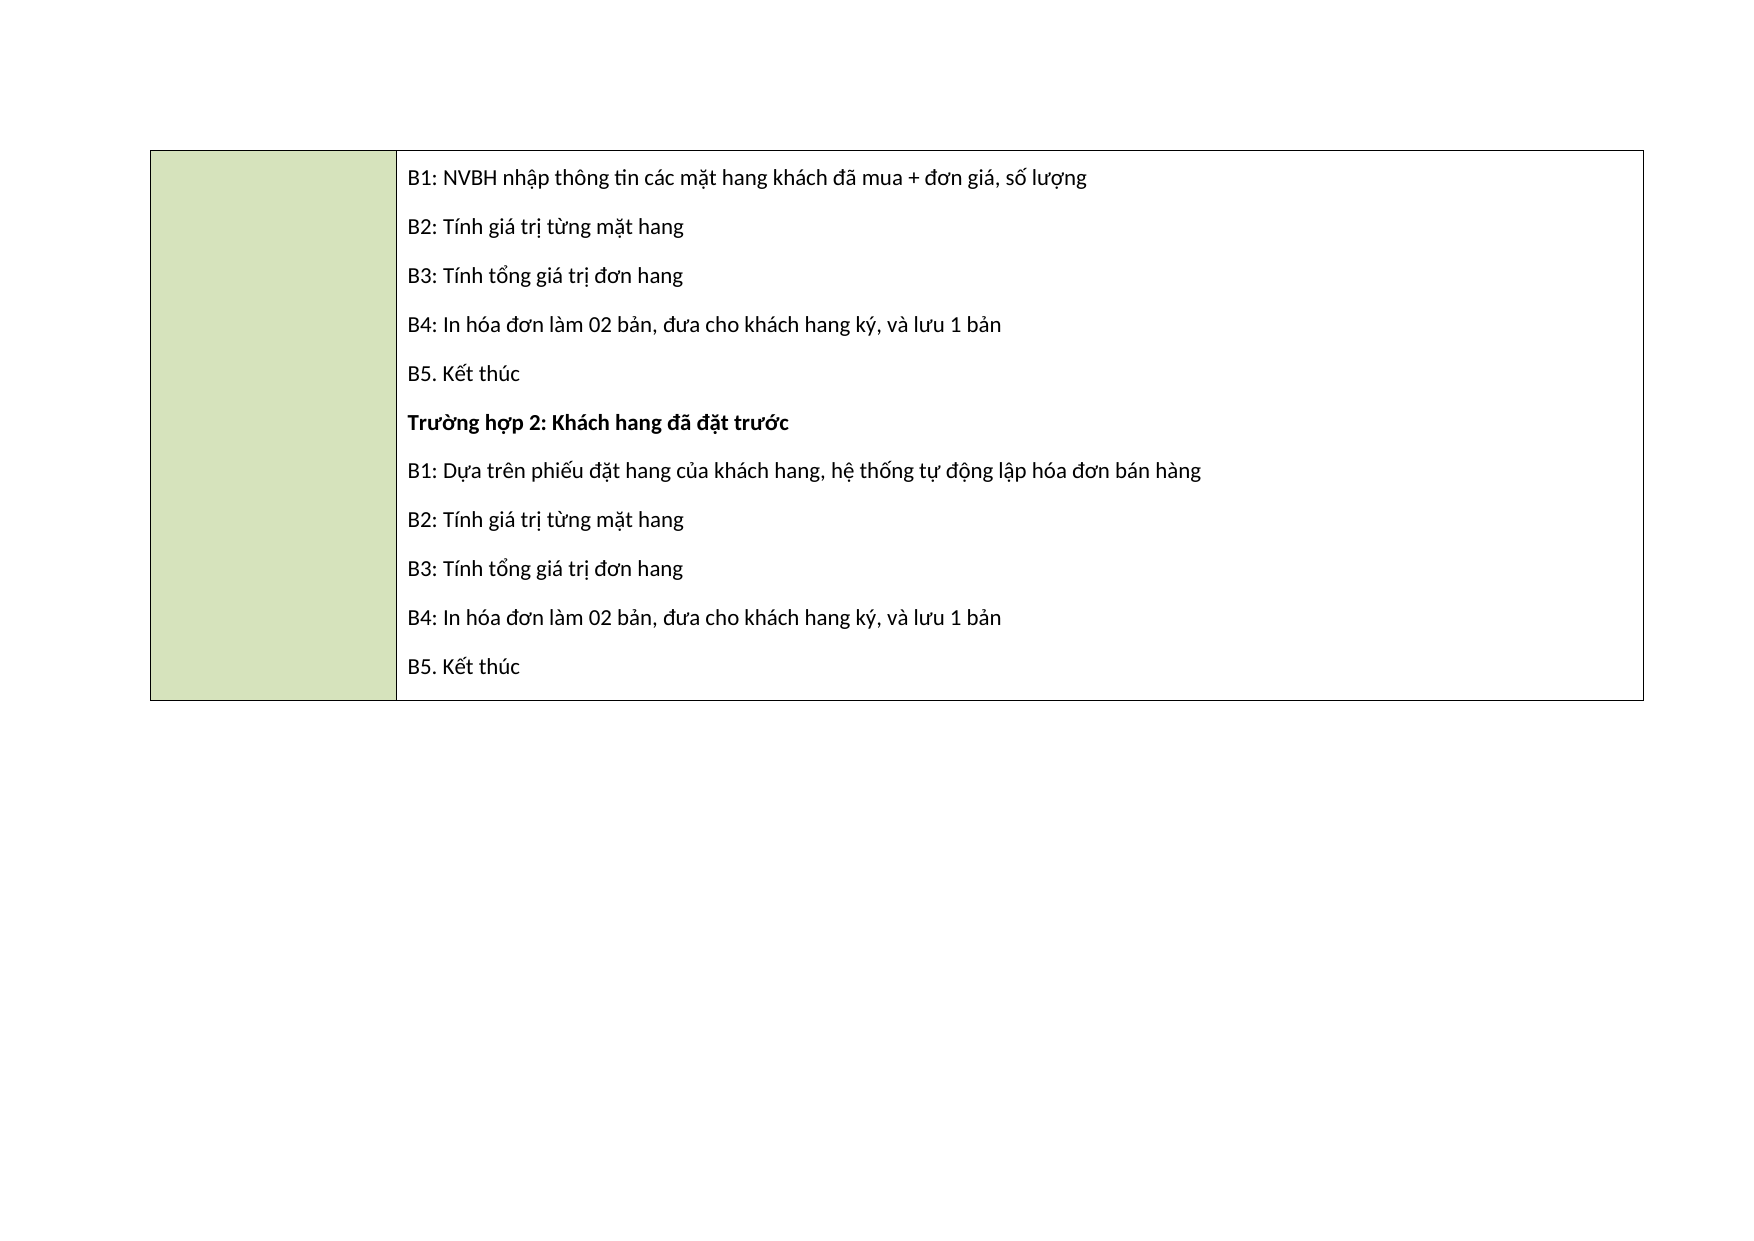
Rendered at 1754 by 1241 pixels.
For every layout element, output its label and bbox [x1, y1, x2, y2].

table_cell [151, 151, 396, 700]
table_cell [397, 151, 1643, 700]
